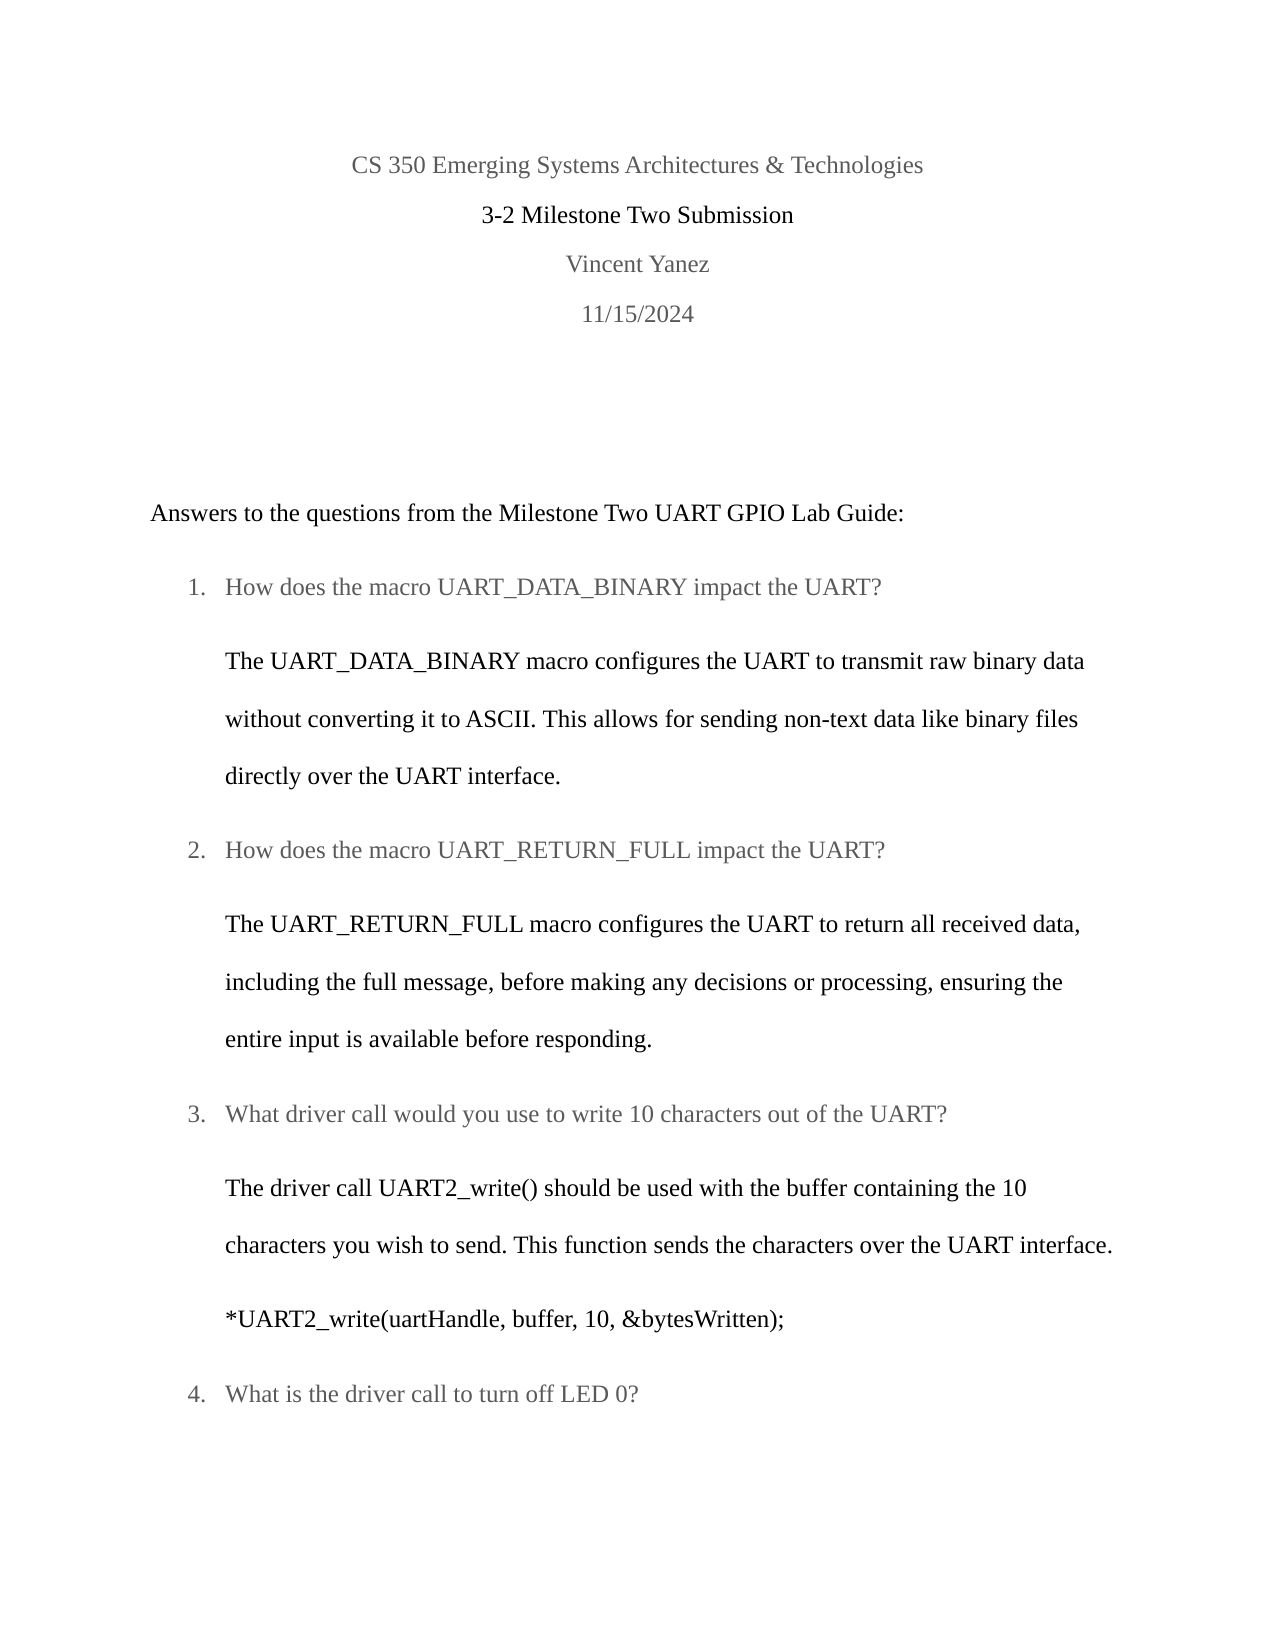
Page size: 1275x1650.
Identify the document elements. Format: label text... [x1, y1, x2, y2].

text The driver call UART2_write() should be used with the buffer containing the 10 characters you wish to send. This function sends the characters over the UART interface. [225, 1173, 1125, 1259]
list What is the driver call to turn off LED 0? [187, 1379, 1125, 1407]
text *UART2_write(uartHandle, buffer, 10, &bytesWritten); [225, 1304, 1125, 1333]
list What driver call would you use to write 10 characters out of the UART? [187, 1099, 1125, 1127]
text 11/15/2024 [150, 299, 1125, 328]
text CS 350 Emerging Systems Architectures & Technologies [150, 150, 1125, 179]
list How does the macro UART_RETURN_FULL impact the UART? [187, 835, 1125, 864]
text 3-2 Milestone Two Submission [150, 200, 1125, 228]
text The UART_RETURN_FULL macro configures the UART to return all received data, including the full message, before making any decisions or processing, ensuring the entire input is available before responding. [225, 909, 1125, 1053]
list How does the macro UART_DATA_BINARY impact the UART? [187, 572, 1125, 601]
text Vincent Yanez [150, 249, 1125, 278]
text The UART_DATA_BINARY macro configures the UART to transmit raw binary data without converting it to ASCII. This allows for sending non-text data like binary files directly over the UART interface. [225, 646, 1125, 790]
text Answers to the questions from the Milestone Two UART GPIO Lab Guide: [150, 498, 1125, 527]
